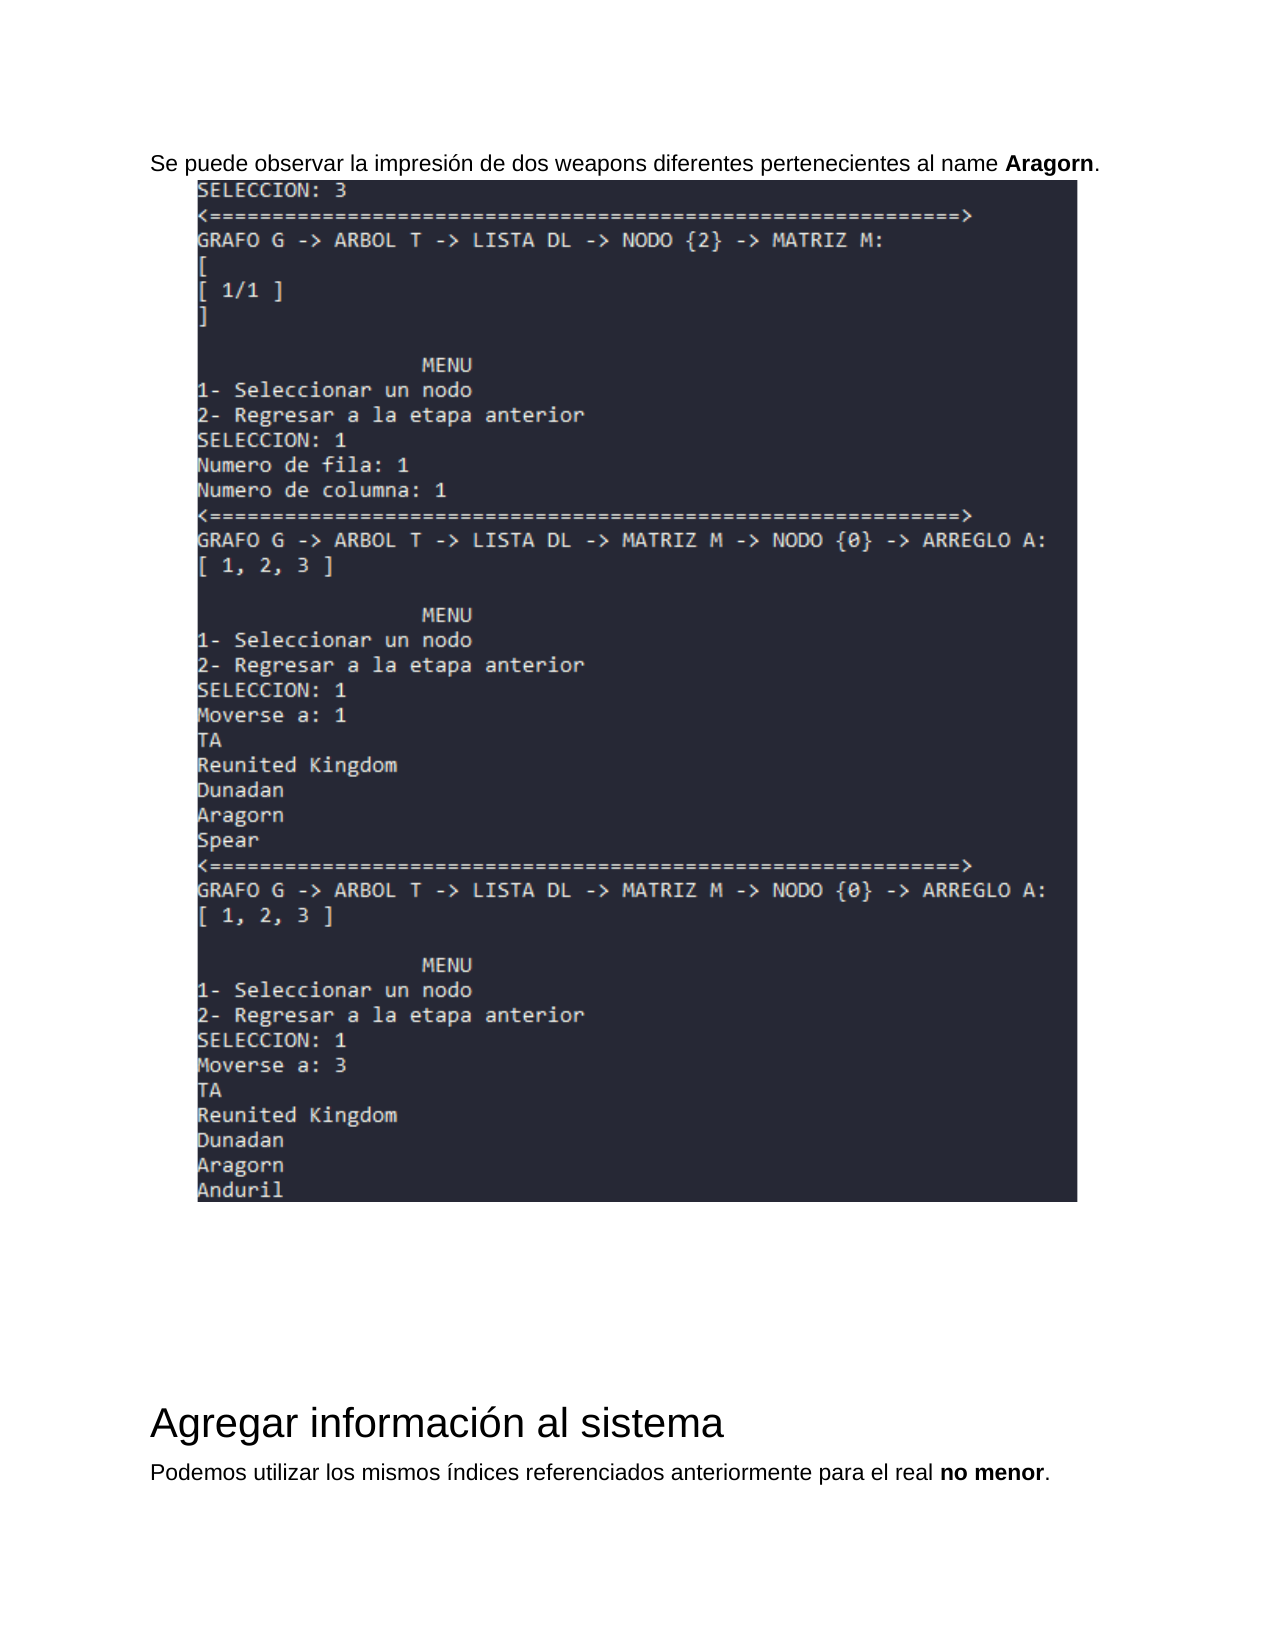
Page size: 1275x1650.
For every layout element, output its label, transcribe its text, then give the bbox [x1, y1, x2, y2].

picture [197, 180, 1078, 1202]
text Se puede observar la impresión de dos weapons diferentes pertenecientes al name Aragorn. [150, 150, 1125, 176]
subtitle Agregar información al sistema [150, 1399, 1125, 1447]
text Podemos utilizar los mismos índices referenciados anteriormente para el real no menor. [150, 1459, 1125, 1485]
